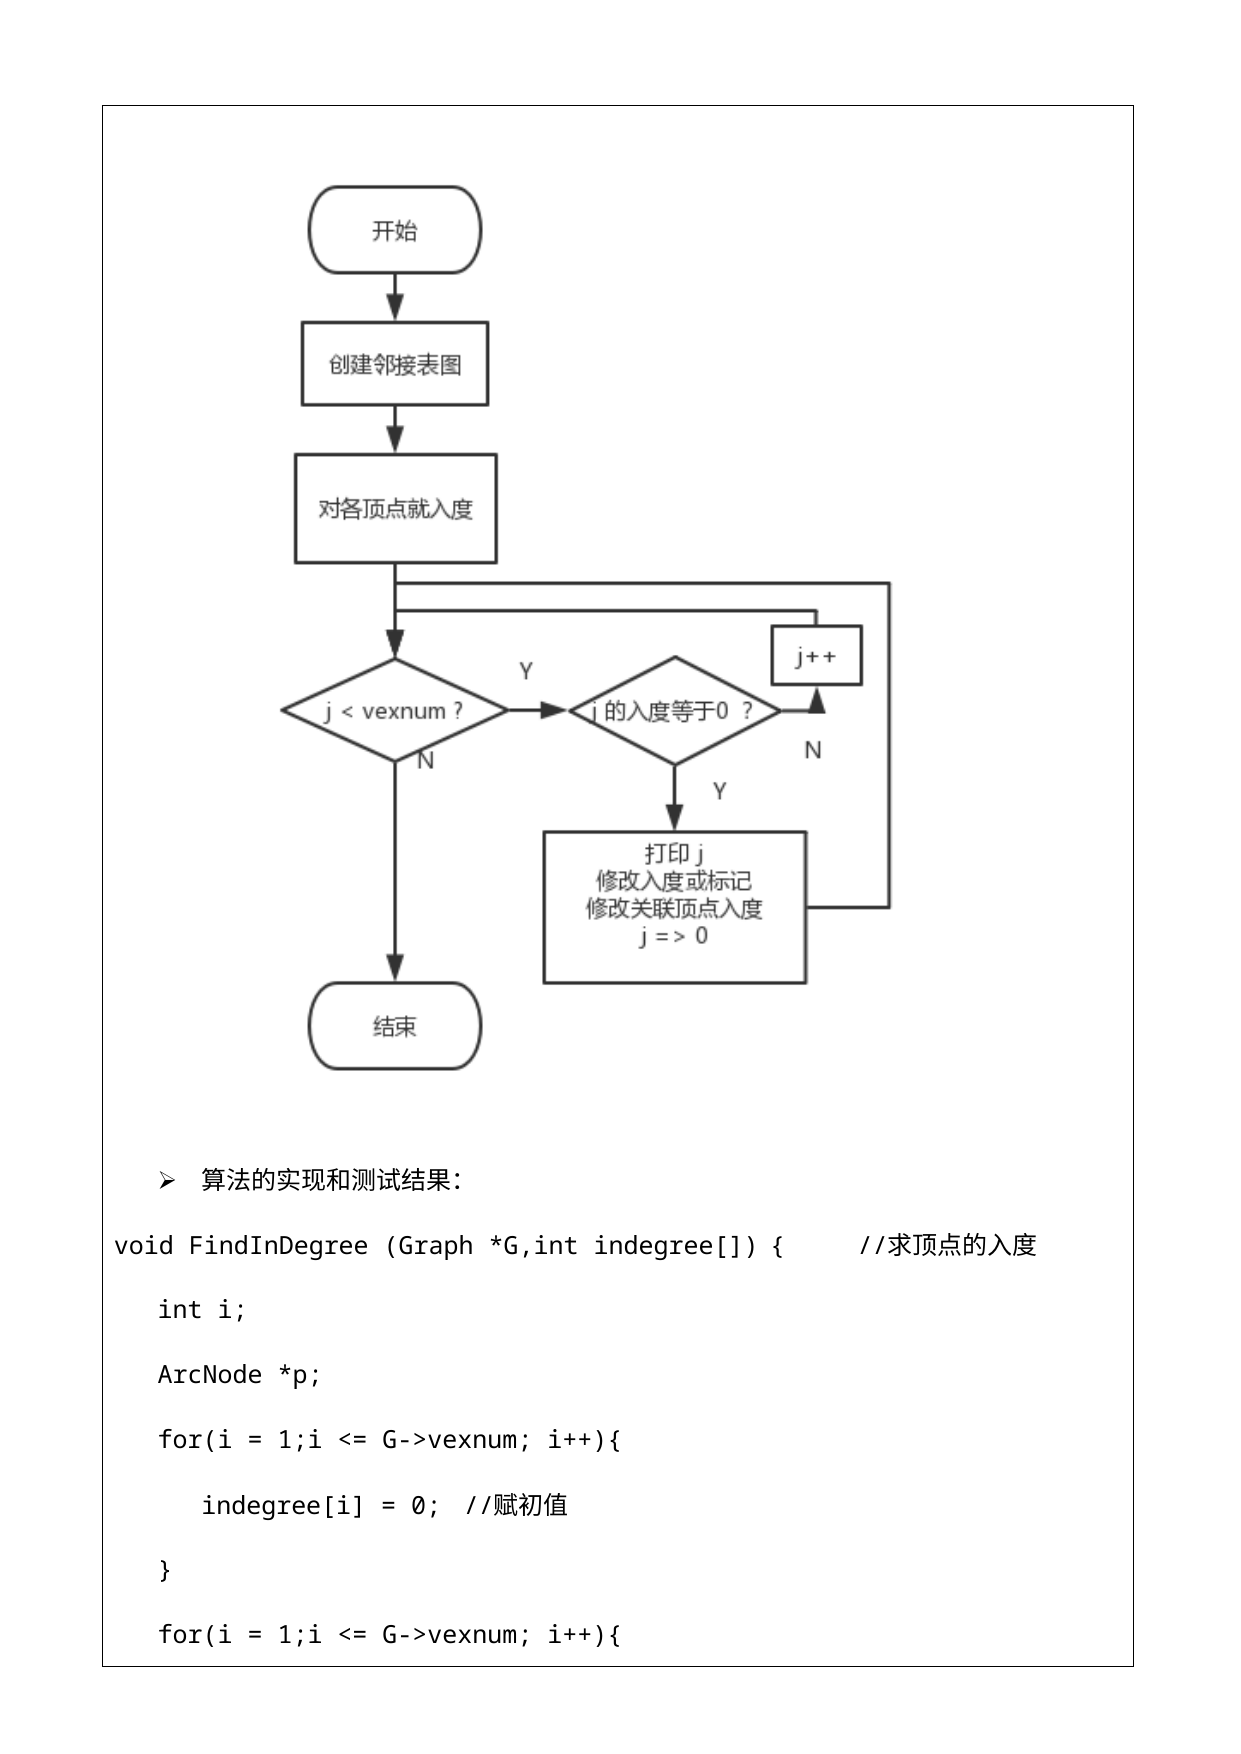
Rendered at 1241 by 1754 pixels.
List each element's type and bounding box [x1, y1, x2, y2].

table_cell [103, 106, 1133, 1666]
picture [201, 106, 944, 1124]
